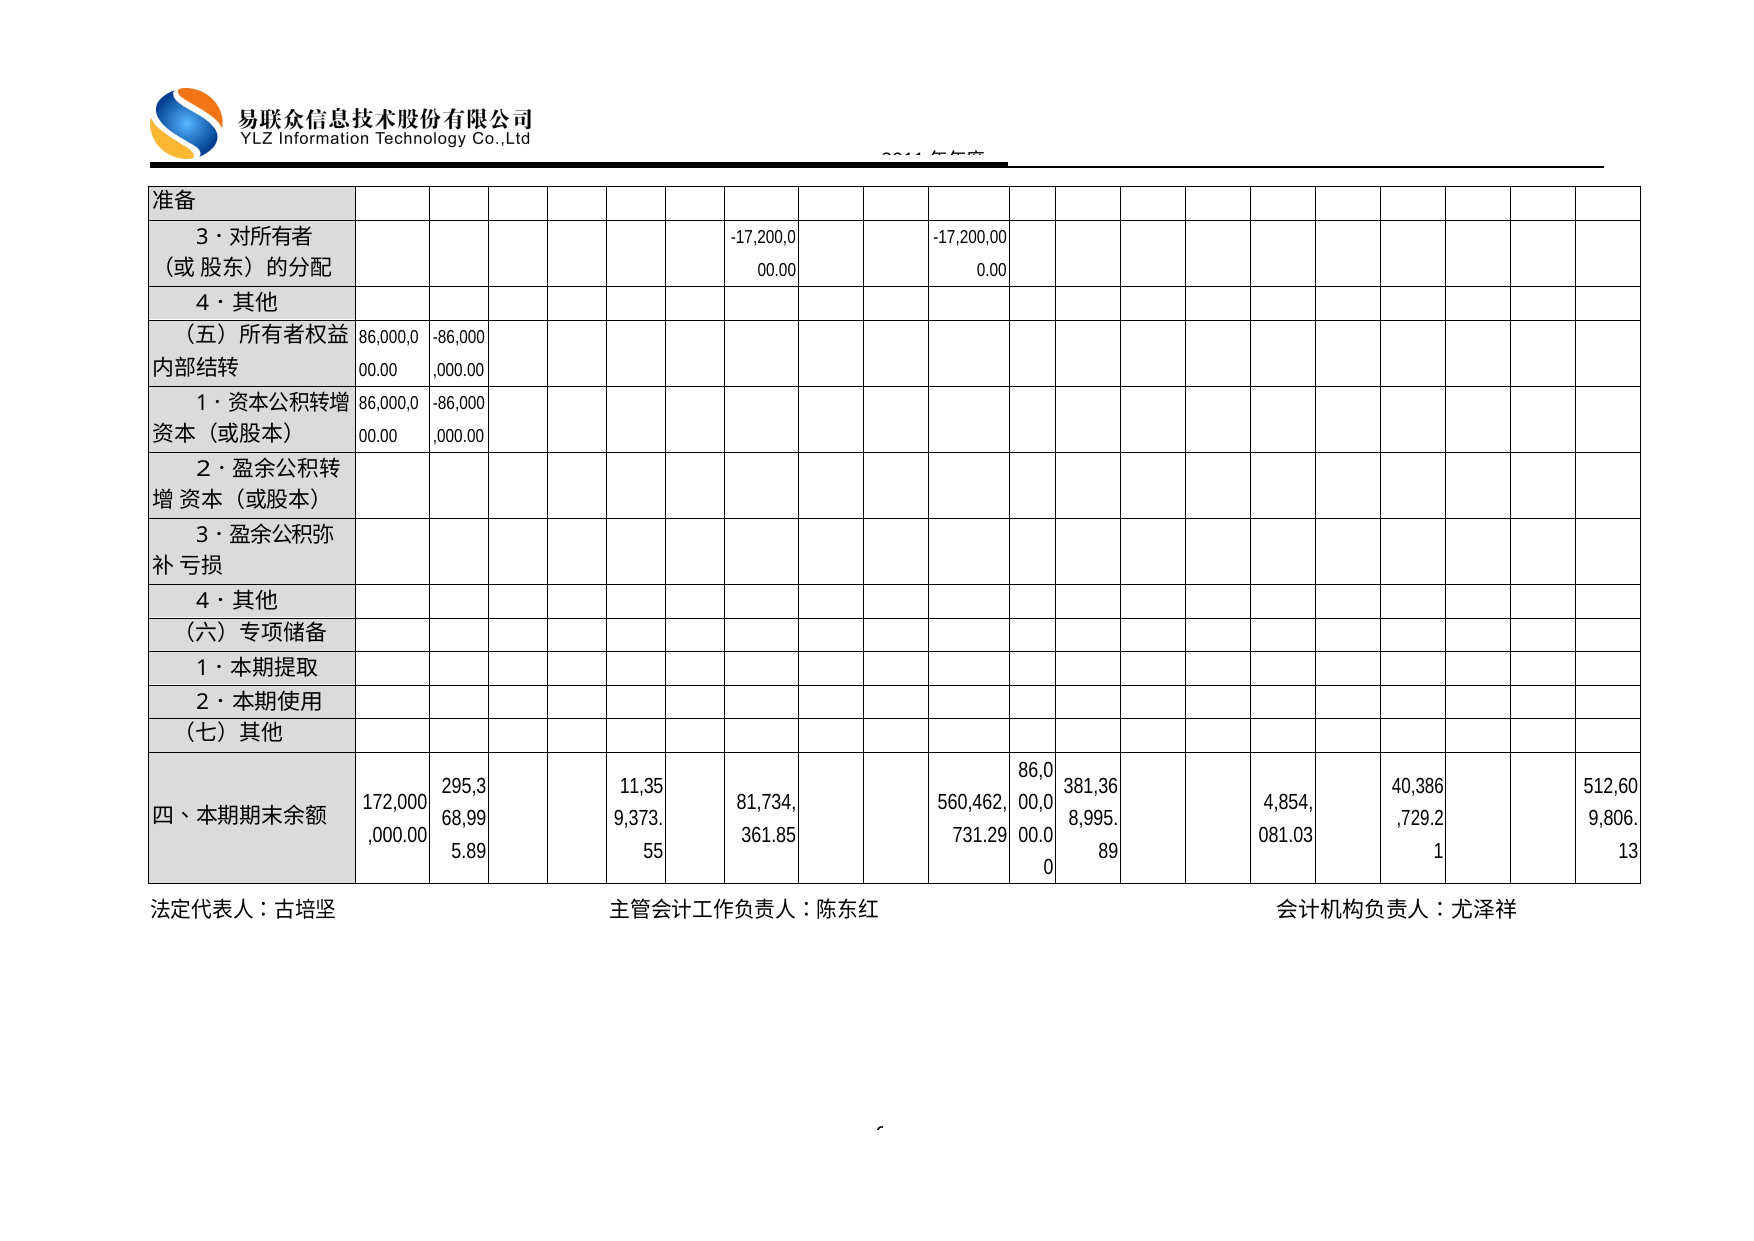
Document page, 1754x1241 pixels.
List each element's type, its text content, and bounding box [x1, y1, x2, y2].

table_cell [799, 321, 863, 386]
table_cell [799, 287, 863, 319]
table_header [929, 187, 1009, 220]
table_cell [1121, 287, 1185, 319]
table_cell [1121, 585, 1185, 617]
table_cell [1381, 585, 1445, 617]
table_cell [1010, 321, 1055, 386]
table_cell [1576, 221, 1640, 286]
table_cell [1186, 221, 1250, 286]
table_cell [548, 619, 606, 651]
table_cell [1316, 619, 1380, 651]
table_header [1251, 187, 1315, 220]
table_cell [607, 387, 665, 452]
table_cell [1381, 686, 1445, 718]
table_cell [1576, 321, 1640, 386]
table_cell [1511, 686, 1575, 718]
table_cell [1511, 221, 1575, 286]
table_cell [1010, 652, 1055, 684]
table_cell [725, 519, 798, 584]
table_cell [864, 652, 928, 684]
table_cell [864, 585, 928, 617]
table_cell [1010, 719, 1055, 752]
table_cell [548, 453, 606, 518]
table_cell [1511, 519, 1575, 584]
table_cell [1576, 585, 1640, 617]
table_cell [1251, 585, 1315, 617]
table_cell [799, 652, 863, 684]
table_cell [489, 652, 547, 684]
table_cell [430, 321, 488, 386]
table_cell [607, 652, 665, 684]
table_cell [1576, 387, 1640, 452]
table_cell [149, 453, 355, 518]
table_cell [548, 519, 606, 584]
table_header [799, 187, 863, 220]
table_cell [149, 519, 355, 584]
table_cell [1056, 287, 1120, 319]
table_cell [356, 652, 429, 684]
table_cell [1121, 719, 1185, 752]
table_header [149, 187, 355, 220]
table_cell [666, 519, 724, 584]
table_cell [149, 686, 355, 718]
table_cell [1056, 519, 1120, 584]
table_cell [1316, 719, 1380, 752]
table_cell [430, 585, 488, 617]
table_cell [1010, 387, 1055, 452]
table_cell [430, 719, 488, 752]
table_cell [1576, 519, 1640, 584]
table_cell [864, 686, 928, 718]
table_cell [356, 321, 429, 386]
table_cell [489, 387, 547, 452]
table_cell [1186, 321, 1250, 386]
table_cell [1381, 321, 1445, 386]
picture [150, 88, 534, 159]
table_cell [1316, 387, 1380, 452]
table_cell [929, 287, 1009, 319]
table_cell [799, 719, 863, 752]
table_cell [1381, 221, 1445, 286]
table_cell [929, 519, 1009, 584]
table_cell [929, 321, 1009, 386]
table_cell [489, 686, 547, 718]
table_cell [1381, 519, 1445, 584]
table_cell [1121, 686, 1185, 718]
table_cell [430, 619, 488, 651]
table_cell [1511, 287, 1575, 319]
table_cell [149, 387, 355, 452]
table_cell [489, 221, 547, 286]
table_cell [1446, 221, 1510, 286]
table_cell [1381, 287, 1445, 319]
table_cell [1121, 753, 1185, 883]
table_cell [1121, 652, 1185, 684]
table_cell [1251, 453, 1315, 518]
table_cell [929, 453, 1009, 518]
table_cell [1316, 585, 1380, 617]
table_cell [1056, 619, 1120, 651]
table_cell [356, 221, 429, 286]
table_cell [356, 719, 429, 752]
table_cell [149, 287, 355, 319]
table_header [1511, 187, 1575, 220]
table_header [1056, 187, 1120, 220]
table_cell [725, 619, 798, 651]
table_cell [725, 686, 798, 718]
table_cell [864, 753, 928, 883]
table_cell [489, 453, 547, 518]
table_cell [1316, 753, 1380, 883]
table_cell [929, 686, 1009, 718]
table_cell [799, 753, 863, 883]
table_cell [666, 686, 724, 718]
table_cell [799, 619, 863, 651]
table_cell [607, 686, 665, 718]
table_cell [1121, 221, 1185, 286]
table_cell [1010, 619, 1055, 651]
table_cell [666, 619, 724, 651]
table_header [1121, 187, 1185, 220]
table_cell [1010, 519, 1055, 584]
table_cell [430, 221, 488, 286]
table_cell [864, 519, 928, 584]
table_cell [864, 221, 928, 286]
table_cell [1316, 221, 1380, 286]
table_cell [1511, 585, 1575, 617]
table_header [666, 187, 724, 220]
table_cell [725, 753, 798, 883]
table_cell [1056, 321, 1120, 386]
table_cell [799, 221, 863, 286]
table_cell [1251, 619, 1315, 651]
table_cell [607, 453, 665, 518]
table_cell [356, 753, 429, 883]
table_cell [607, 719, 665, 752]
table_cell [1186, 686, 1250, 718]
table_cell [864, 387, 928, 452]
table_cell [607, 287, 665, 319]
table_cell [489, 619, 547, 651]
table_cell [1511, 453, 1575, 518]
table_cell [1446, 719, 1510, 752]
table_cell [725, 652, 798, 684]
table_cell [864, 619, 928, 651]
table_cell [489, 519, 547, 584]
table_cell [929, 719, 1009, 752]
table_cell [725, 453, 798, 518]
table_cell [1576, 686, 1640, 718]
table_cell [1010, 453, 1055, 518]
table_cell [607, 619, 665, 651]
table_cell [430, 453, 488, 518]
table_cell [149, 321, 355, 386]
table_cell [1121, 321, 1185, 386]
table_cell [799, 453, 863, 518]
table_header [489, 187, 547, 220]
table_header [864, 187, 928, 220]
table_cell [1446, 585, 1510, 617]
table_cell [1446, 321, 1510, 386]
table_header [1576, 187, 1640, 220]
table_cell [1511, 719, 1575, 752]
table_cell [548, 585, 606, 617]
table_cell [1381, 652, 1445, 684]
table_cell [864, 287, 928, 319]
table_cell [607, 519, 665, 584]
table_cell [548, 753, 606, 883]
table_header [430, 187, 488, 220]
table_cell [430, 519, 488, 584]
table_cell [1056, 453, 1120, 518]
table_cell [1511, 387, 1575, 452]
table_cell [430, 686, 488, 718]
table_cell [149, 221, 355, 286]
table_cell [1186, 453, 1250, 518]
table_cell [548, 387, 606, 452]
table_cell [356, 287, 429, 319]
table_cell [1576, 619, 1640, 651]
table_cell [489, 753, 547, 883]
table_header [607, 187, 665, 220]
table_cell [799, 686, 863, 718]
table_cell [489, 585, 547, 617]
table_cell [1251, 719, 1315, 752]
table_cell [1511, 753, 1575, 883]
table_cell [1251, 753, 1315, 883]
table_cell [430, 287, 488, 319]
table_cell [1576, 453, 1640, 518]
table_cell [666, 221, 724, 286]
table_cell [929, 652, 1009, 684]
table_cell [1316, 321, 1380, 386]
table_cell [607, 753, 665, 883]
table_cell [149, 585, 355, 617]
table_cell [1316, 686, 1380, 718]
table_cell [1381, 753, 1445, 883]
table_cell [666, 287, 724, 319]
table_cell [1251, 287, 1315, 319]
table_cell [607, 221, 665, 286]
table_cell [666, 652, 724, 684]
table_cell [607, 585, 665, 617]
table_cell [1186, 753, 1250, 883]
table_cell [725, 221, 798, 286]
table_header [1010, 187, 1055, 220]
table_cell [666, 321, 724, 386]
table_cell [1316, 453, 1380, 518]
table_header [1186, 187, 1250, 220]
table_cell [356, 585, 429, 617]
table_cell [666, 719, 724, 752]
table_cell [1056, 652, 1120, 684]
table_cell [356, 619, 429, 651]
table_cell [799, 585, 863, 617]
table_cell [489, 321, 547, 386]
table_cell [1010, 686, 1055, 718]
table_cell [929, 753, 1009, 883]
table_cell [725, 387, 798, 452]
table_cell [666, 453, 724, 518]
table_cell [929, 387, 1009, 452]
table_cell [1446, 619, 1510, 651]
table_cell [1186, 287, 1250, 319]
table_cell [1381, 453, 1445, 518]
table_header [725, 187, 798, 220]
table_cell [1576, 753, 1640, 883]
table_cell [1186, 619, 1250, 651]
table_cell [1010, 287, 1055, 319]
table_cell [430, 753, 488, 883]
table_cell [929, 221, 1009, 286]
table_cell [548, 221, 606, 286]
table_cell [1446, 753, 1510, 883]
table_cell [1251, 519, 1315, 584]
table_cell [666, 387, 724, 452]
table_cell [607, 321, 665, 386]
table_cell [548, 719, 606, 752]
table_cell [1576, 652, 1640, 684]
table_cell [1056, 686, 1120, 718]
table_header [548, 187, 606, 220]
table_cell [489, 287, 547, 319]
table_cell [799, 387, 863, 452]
text 法定代表人：古培坚 主管会计工作负责人：陈东红 会计机构负责人：尤泽祥 [150, 894, 1654, 924]
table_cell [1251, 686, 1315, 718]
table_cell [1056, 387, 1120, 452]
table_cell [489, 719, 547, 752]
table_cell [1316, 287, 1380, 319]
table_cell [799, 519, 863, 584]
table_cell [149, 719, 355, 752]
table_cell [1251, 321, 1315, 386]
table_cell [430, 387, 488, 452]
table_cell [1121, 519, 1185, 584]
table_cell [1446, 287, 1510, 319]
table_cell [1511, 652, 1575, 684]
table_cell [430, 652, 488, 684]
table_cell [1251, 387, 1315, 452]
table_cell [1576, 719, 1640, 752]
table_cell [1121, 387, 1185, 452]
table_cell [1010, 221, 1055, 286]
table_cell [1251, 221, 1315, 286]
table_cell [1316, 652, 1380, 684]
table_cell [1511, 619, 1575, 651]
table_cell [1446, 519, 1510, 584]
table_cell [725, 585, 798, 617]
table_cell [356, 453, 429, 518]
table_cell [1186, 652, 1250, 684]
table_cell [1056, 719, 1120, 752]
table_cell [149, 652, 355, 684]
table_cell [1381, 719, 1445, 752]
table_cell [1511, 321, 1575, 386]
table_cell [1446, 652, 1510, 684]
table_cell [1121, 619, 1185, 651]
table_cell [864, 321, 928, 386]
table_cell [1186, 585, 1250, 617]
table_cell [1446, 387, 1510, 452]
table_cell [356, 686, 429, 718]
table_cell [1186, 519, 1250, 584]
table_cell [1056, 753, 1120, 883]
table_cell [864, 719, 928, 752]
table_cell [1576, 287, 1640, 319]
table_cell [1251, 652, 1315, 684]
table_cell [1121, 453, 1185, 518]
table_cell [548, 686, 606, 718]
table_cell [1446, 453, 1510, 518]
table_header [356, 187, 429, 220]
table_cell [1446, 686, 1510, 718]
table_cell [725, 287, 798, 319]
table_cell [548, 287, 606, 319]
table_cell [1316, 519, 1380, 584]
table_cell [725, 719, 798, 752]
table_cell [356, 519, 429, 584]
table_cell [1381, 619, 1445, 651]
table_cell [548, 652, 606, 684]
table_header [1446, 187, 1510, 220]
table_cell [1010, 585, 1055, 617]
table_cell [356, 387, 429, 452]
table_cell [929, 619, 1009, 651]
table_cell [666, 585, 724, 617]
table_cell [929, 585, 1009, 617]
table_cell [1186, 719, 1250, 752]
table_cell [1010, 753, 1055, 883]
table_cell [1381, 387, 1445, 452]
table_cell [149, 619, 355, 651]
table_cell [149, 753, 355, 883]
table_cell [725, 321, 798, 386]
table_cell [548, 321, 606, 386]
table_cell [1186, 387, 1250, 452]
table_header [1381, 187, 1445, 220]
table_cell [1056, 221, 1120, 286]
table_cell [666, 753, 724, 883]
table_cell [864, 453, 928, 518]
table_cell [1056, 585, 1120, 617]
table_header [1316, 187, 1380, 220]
